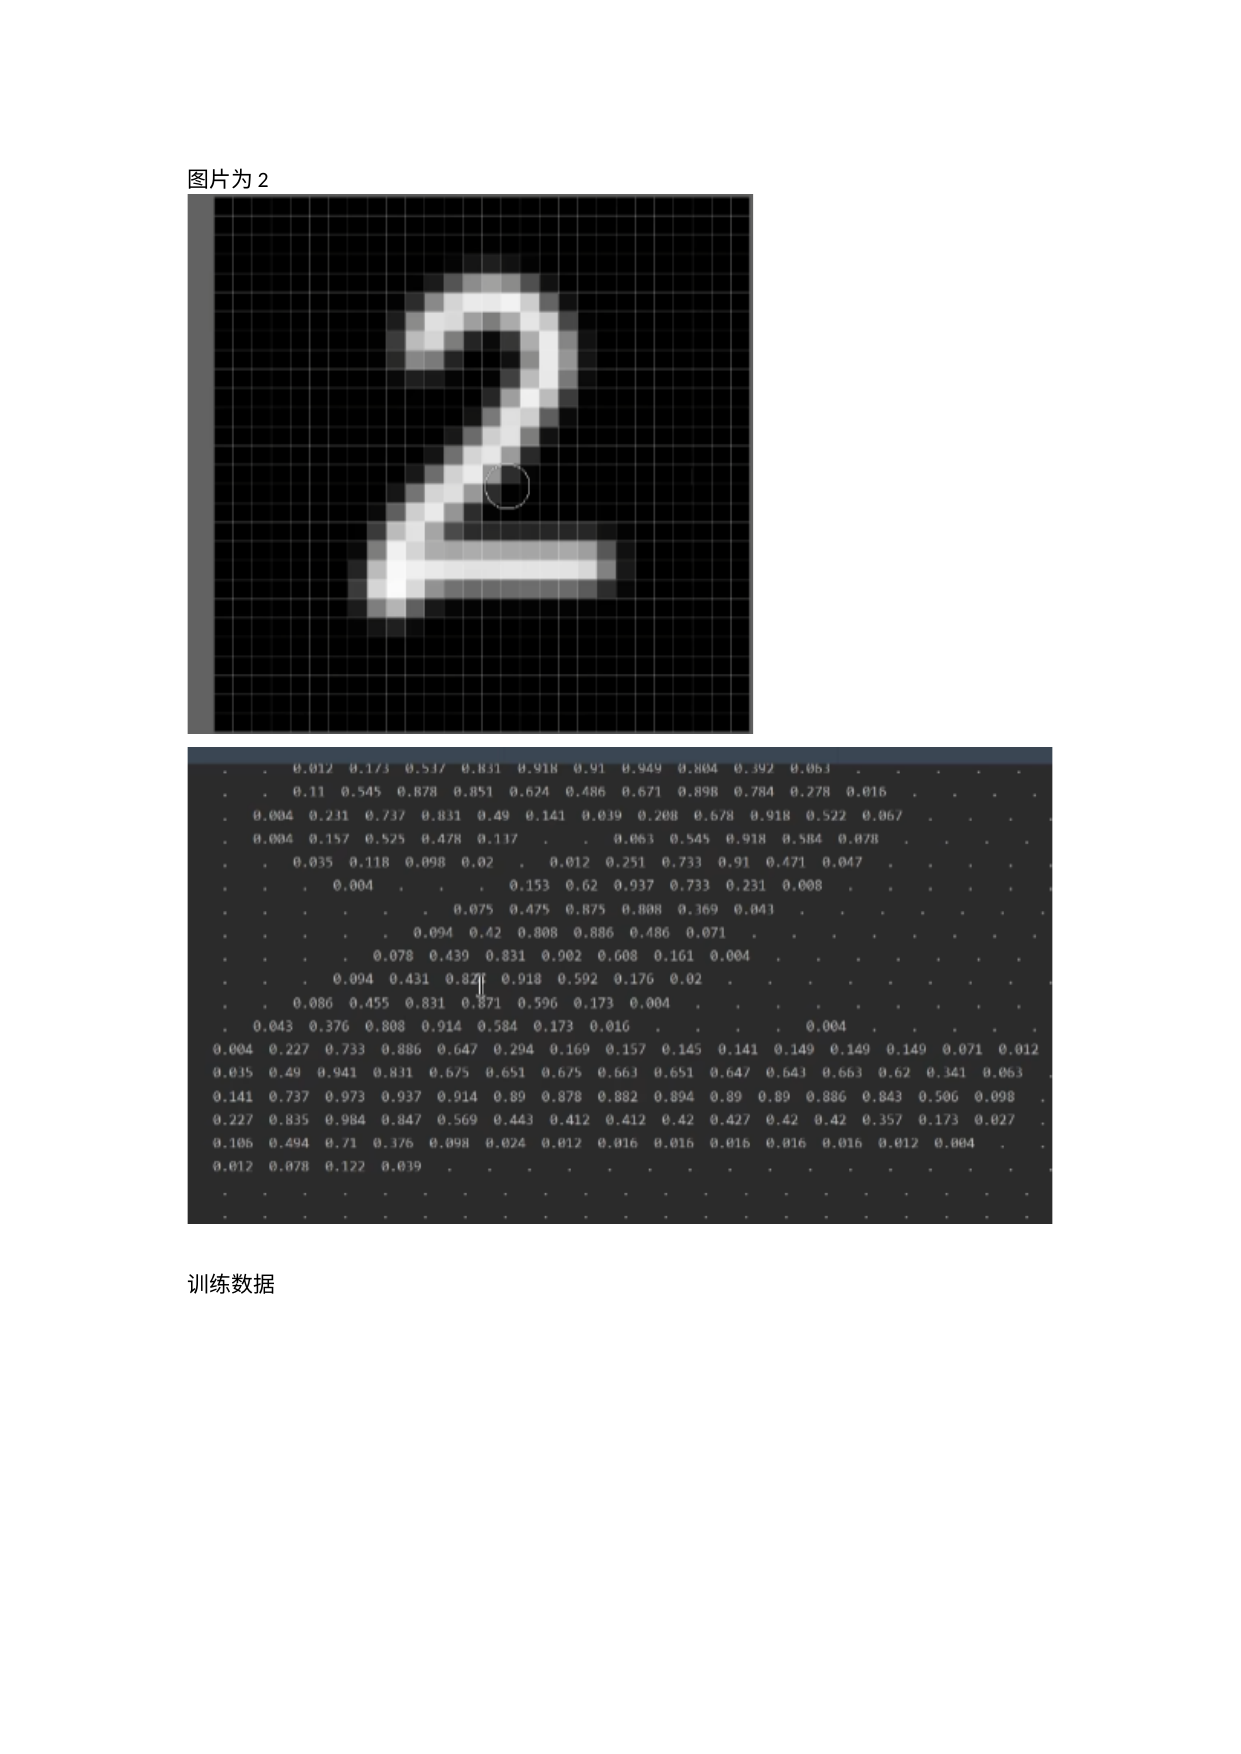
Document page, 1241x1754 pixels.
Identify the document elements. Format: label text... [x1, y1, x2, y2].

picture [187, 747, 1053, 1224]
text 图片为2 [187, 162, 1053, 194]
picture [187, 194, 754, 734]
text 训练数据 [187, 1267, 1053, 1299]
